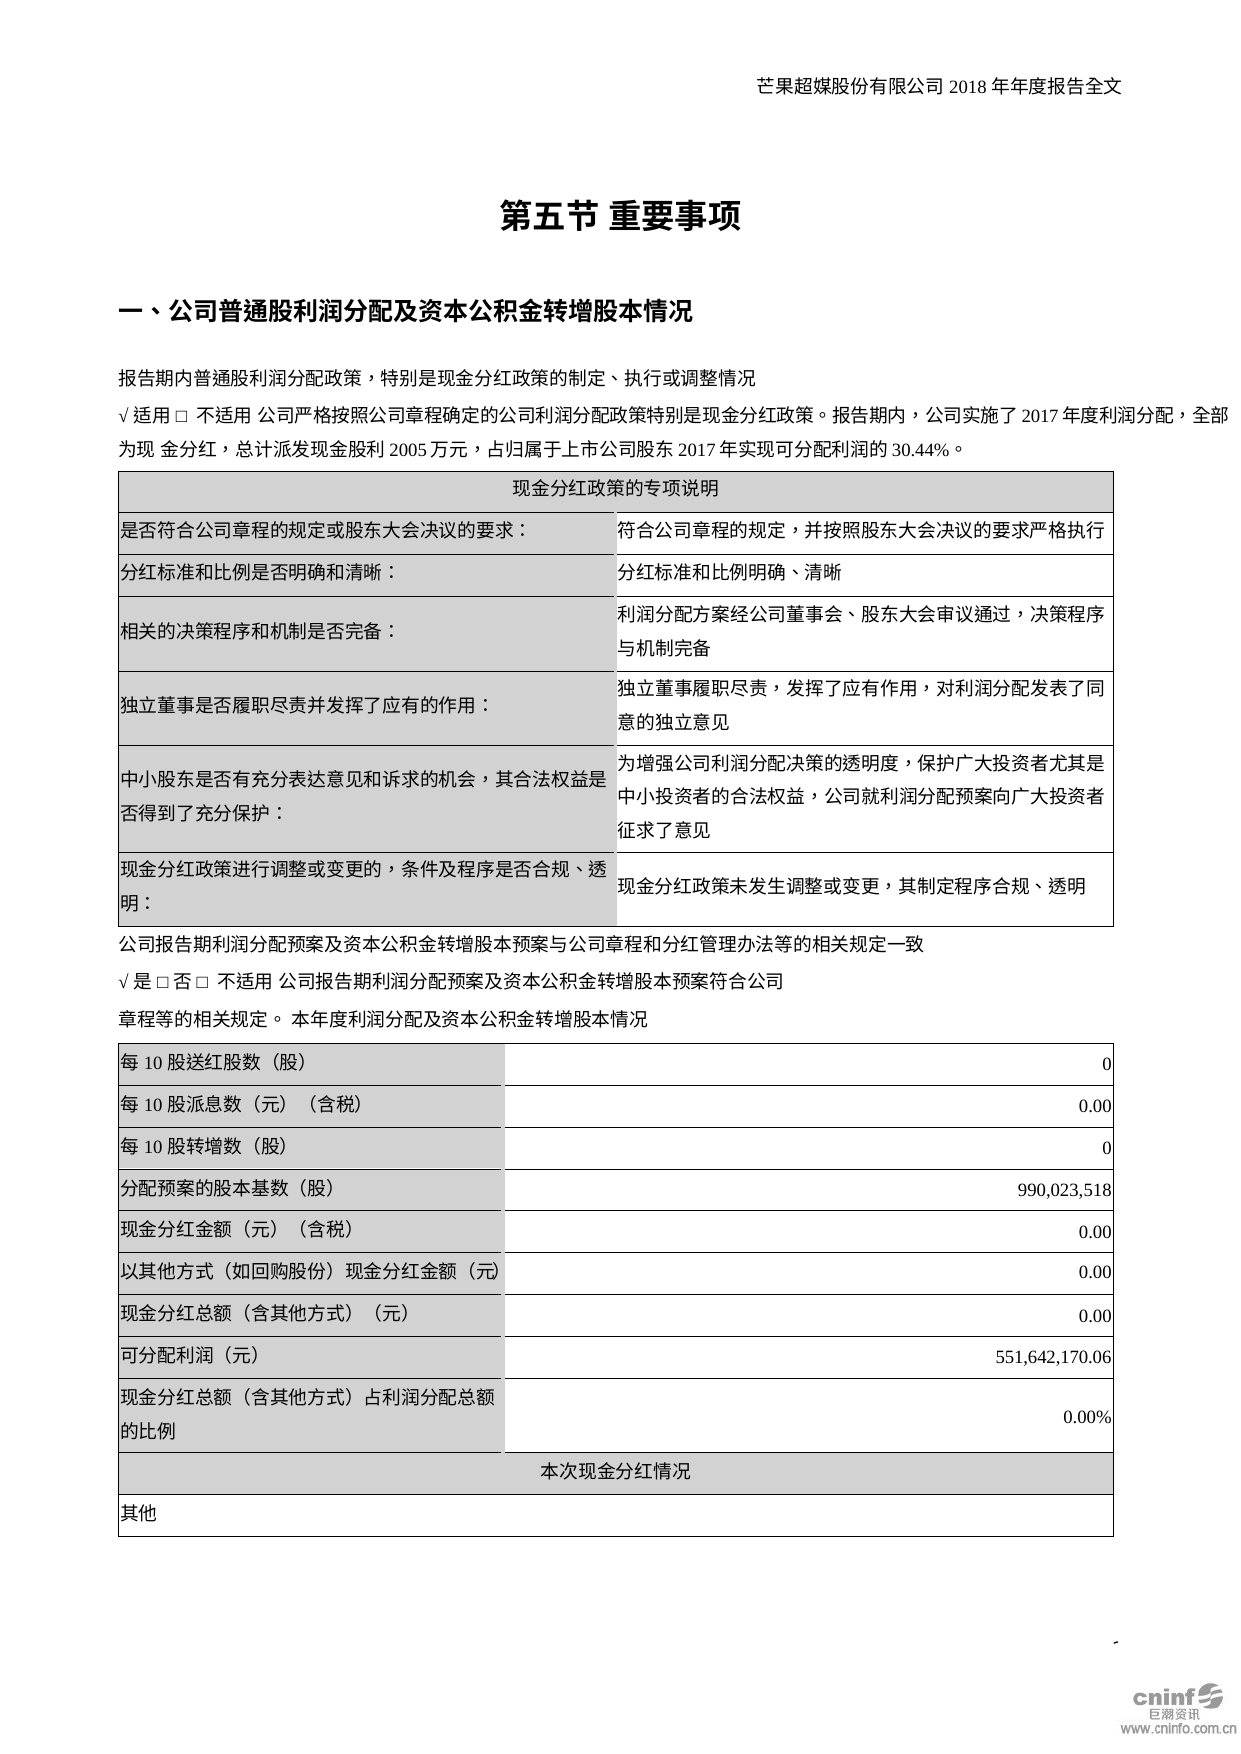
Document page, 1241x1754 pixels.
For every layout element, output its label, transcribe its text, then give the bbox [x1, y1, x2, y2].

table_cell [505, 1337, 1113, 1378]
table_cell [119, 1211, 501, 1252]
subtitle 第五节 重要事项 [116, 193, 1124, 238]
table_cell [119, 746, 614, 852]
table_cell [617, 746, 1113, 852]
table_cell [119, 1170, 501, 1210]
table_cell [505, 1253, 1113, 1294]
text √ 适用 □ 不适用 公司严格按照公司章程确定的公司利润分配政策特别是现金分红政策。报告期内，公司实施了2017年度利润分配，全部为现 金分红，总计派发现金股利2005万元，占归属于上市公司股东2017年实现可分配利润的30.44%。 [118, 403, 1240, 462]
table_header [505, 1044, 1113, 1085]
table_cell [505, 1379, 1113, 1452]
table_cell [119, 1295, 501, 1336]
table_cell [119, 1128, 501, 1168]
text √ 是 □ 否 □ 不适用 公司报告期利润分配预案及资本公积金转增股本预案符合公司章程等的相关规定。 本年度利润分配及资本公积金转增股本情况 [118, 969, 795, 1031]
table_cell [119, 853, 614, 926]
picture [1115, 1680, 1240, 1737]
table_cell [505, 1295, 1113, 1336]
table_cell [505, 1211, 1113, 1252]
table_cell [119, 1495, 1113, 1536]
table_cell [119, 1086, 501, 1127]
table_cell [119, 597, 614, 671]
subtitle 一、公司普通股利润分配及资本公积金转增股本情况 [118, 293, 1240, 327]
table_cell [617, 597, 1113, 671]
text 公司报告期利润分配预案及资本公积金转增股本预案与公司章程和分红管理办法等的相关规定一致 [118, 931, 1240, 957]
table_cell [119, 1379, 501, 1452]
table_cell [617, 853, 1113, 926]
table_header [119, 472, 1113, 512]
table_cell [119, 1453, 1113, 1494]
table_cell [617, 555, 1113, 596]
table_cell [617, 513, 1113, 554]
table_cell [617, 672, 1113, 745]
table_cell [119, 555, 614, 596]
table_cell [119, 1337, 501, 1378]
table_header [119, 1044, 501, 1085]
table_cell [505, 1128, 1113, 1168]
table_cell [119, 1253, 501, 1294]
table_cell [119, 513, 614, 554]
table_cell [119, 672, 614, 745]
text 报告期内普通股利润分配政策，特别是现金分红政策的制定、执行或调整情况 [118, 365, 1240, 391]
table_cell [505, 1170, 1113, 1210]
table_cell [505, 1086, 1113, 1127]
